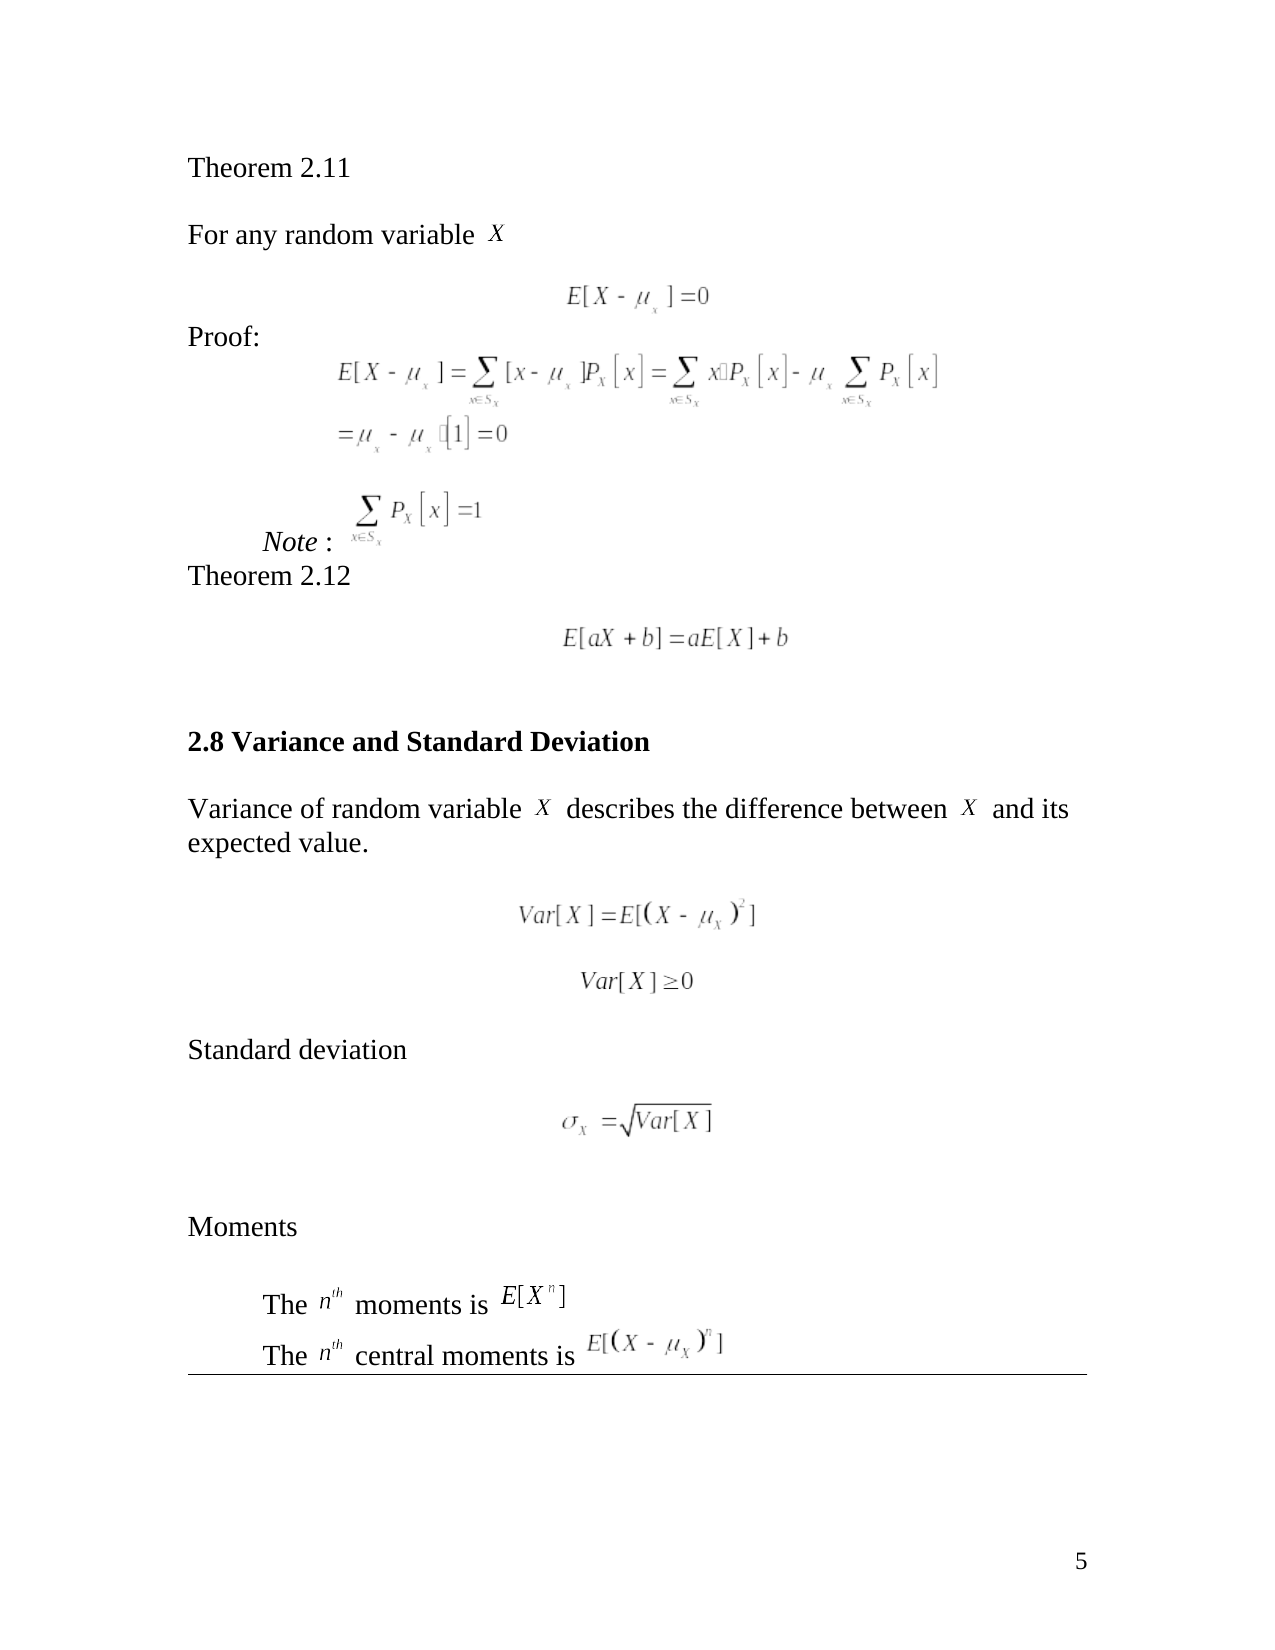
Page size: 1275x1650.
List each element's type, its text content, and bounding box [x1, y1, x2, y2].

text Standard deviation [187, 1032, 1087, 1066]
text The moments is [187, 1276, 1087, 1321]
text Theorem 2.11 [187, 150, 1087, 183]
text For any random variable [187, 217, 1087, 251]
text 2.8 Variance and Standard Deviation [187, 724, 1087, 758]
text Moments [187, 1209, 1087, 1242]
text Variance of random variable describes the difference between and its expected value. [187, 792, 1087, 859]
text Proof: [187, 319, 1087, 352]
text Theorem 2.12 [187, 558, 1087, 591]
text Note : [187, 491, 1087, 558]
text The central moments is [187, 1321, 1087, 1375]
